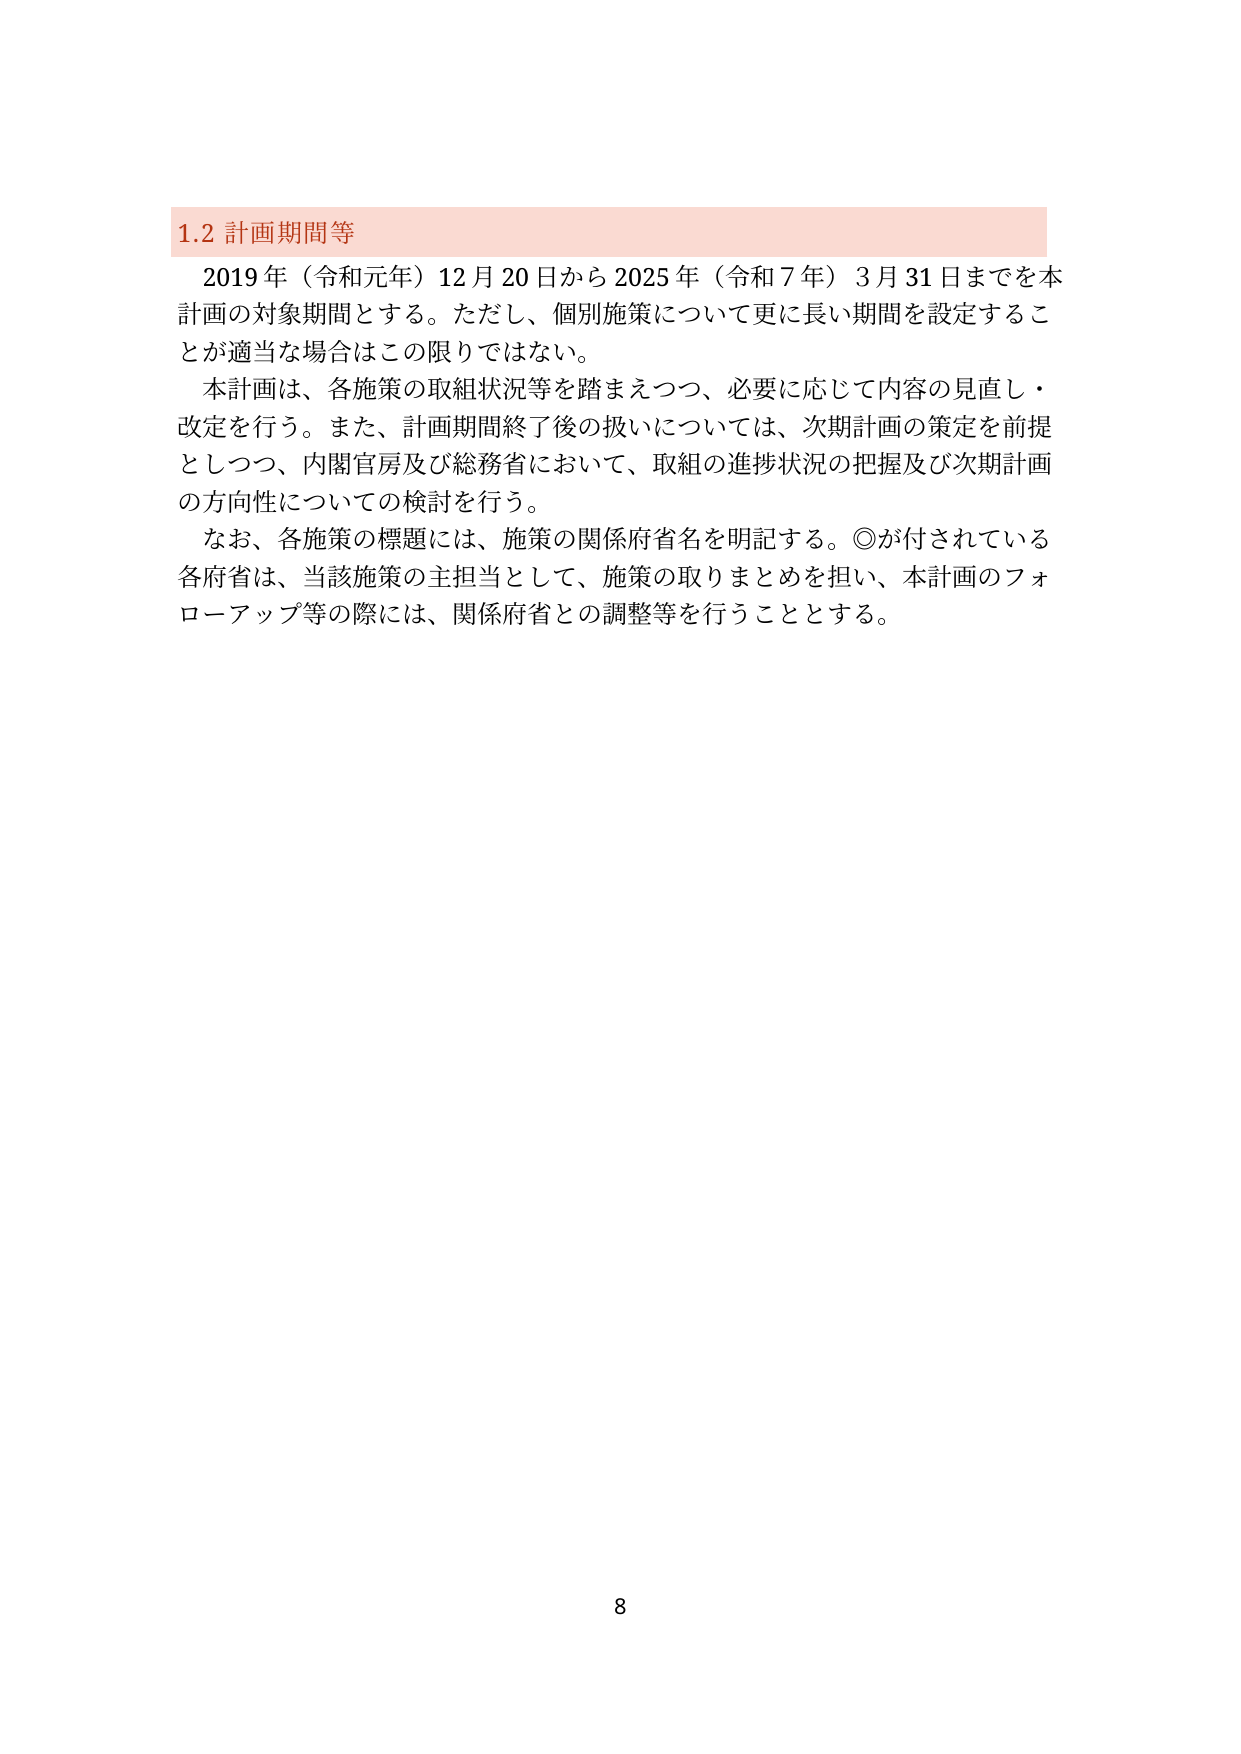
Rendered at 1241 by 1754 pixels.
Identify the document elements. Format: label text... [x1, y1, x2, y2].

text 本計画は、各施策の取組状況等を踏まえつつ、必要に応じて内容の見直し・改定を行う。また、計画期間終了後の扱いについては、次期計画の策定を前提としつつ、内閣官房及び総務省において、取組の進捗状況の把握及び次期計画の方向性についての検討を行う。 [177, 369, 1063, 519]
subtitle 1.2 計画期間等 [177, 213, 1041, 251]
text 2019年（令和元年）12月20日から2025年（令和７年）３月31日までを本計画の対象期間とする。ただし、個別施策について更に長い期間を設定することが適当な場合はこの限りではない。 [177, 257, 1063, 369]
text なお、各施策の標題には、施策の関係府省名を明記する。◎が付されている各府省は、当該施策の主担当として、施策の取りまとめを担い、本計画のフォローアップ等の際には、関係府省との調整等を行うこととする。 [177, 519, 1063, 632]
